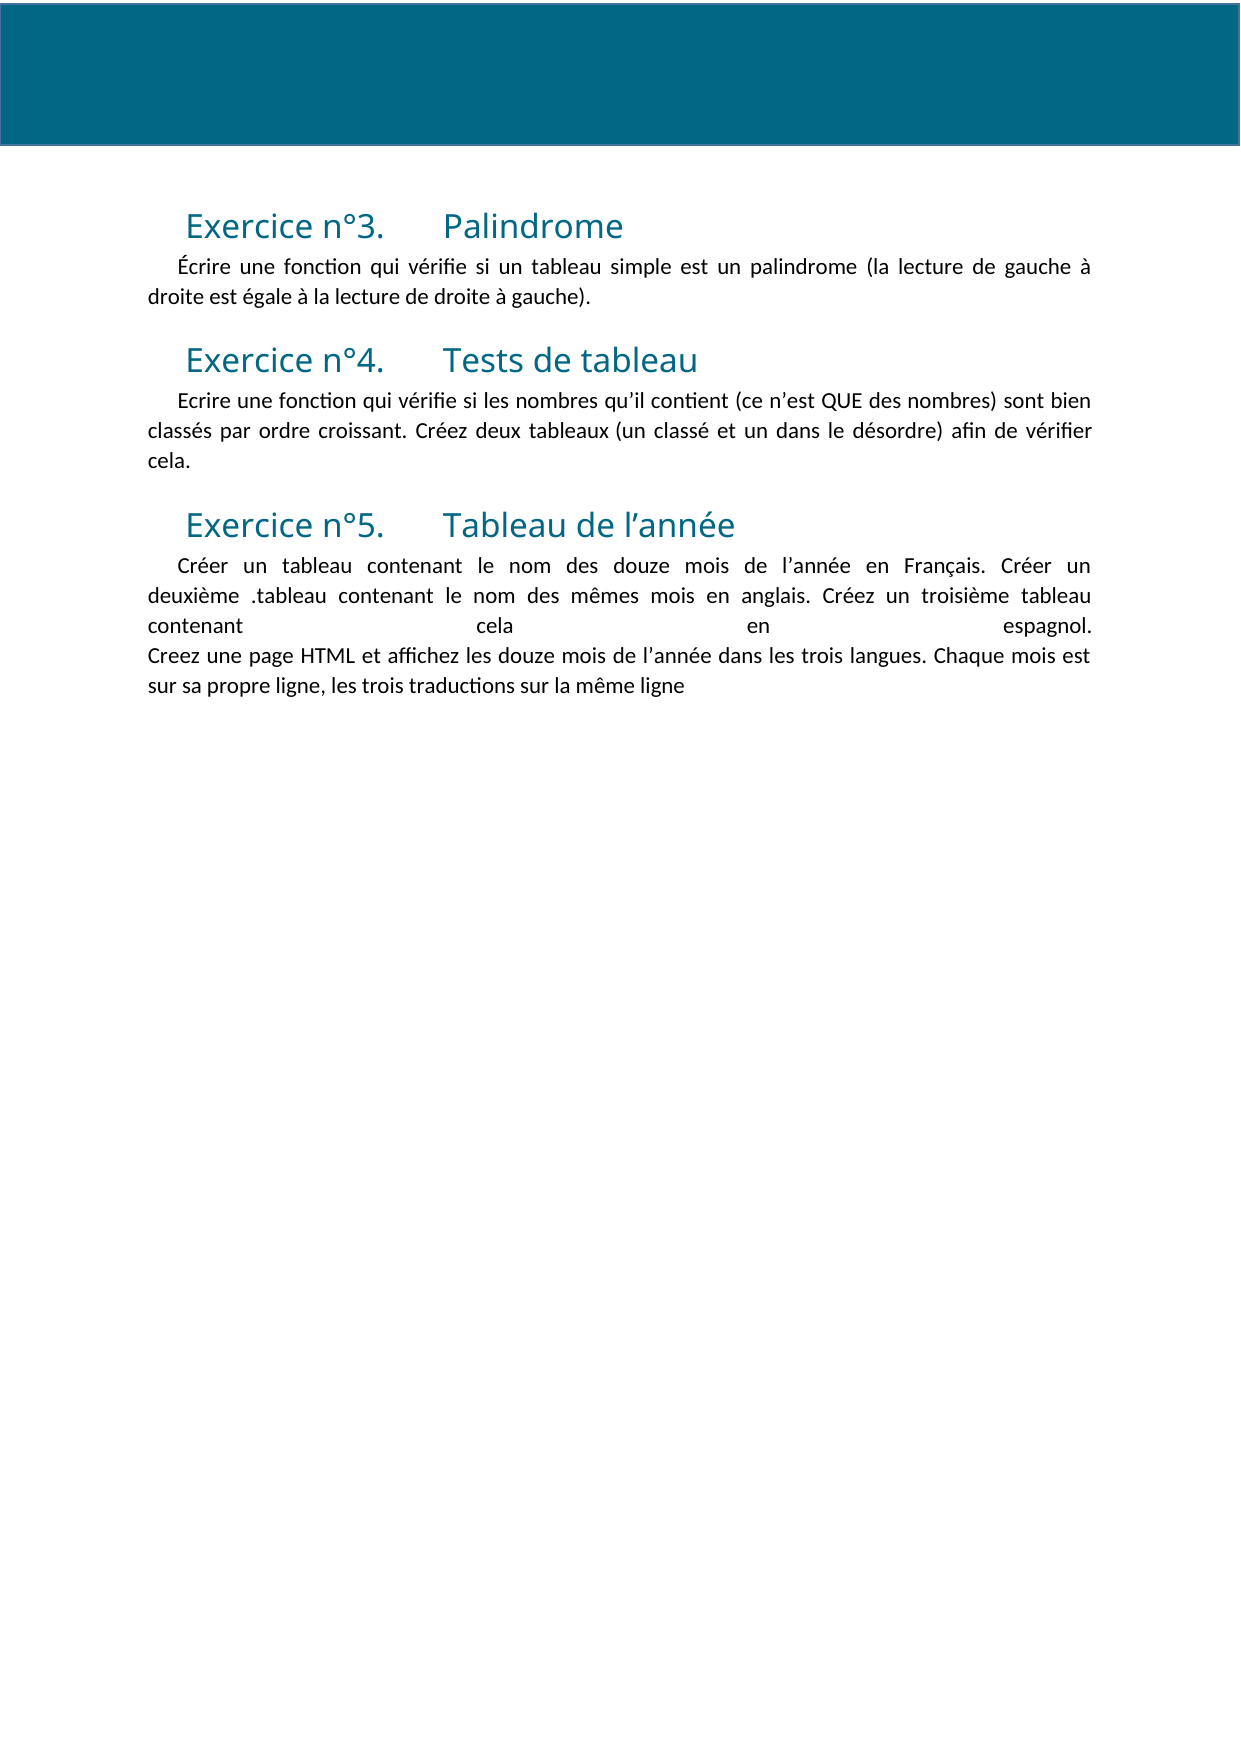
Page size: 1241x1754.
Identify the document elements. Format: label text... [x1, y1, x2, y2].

subtitle Tableau de l’année [185, 502, 1093, 547]
text Créer un tableau contenant le nom des douze mois de l’année en Français. Créer un deuxième .tableau contenant le nom des mêmes mois en anglais. Créez un troisième tableau contenant cela en espagnol. Creez une page HTML et affichez les douze mois de l’année dans les trois langues. Chaque mois est sur sa propre ligne, les trois traductions sur la même ligne [148, 551, 1093, 699]
text Écrire une fonction qui vérifie si un tableau simple est un palindrome (la lecture de gauche à droite est égale à la lecture de droite à gauche). [148, 252, 1093, 310]
text Ecrire une fonction qui vérifie si les nombres qu’il contient (ce n’est QUE des nombres) sont bien classés par ordre croissant. Créez deux tableaux (un classé et un dans le désordre) afin de vérifier cela. [148, 386, 1093, 474]
subtitle Tests de tableau [185, 337, 1093, 383]
subtitle Palindrome [185, 203, 1093, 248]
